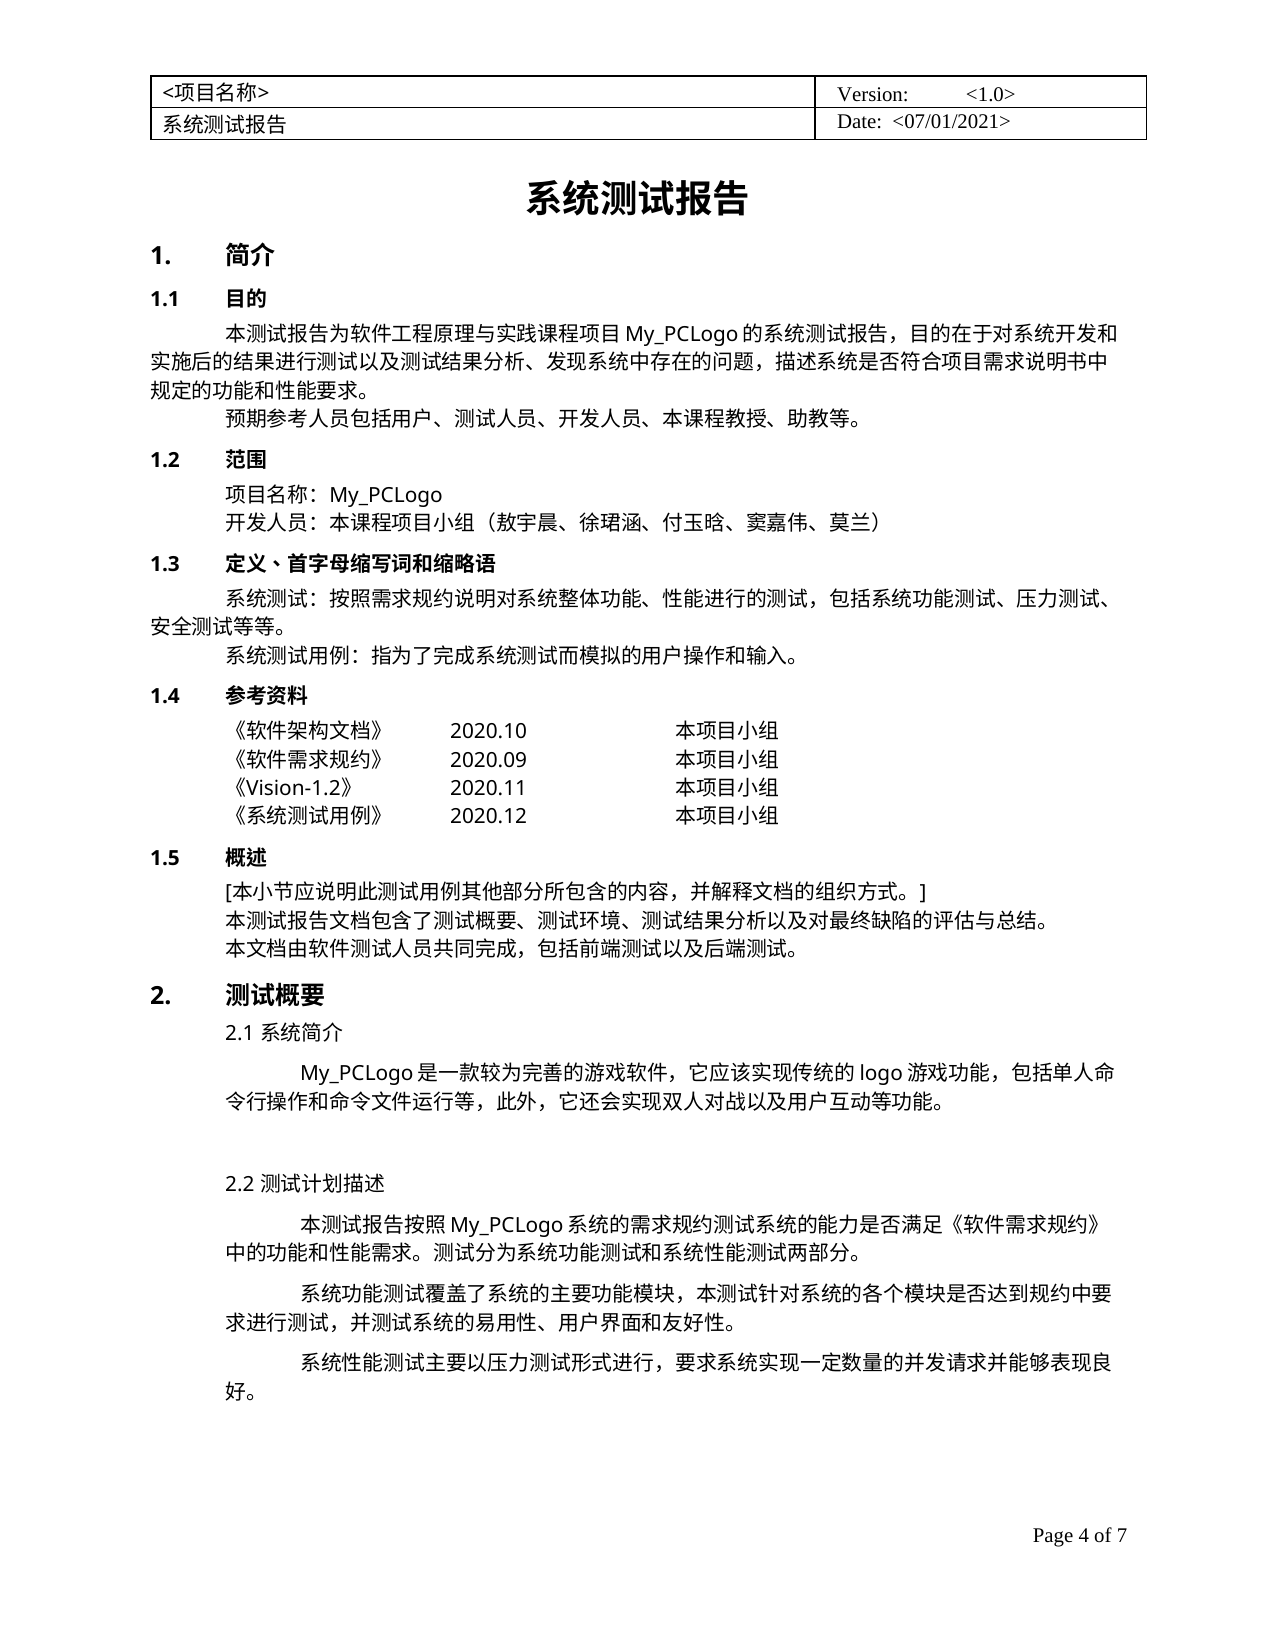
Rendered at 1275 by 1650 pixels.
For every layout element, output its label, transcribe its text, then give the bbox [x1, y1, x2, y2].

text 《系统测试用例》 2020.12 本项目小组 [150, 802, 1125, 830]
text 2.2 测试计划描述 [225, 1169, 1125, 1197]
text 本测试报告为软件工程原理与实践课程项目My_PCLogo的系统测试报告，目的在于对系统开发和实施后的结果进行测试以及测试结果分析、发现系统中存在的问题，描述系统是否符合项目需求说明书中规定的功能和性能要求。 [150, 319, 1125, 404]
text 2.1 系统简介 [225, 1018, 1125, 1046]
subtitle 测试概要 [150, 975, 1125, 1011]
text 系统测试：按照需求规约说明对系统整体功能、性能进行的测试，包括系统功能测试、压力测试、安全测试等等。 [150, 584, 1125, 641]
subtitle 简介 [150, 235, 1125, 272]
text 本测试报告文档包含了测试概要、测试环境、测试结果分析以及对最终缺陷的评估与总结。 [150, 906, 1125, 934]
subtitle 参考资料 [150, 682, 1125, 710]
text My_PCLogo是一款较为完善的游戏软件，它应该实现传统的logo游戏功能，包括单人命令行操作和命令文件运行等，此外，它还会实现双人对战以及用户互动等功能。 [225, 1058, 1125, 1115]
text 《Vision-1.2》 2020.11 本项目小组 [150, 773, 1125, 802]
text 本测试报告按照My_PCLogo系统的需求规约测试系统的能力是否满足《软件需求规约》中的功能和性能需求。测试分为系统功能测试和系统性能测试两部分。 [225, 1210, 1125, 1267]
text 系统性能测试主要以压力测试形式进行，要求系统实现一定数量的并发请求并能够表现良好。 [225, 1348, 1125, 1405]
subtitle 概述 [150, 843, 1125, 871]
text 系统功能测试覆盖了系统的主要功能模块，本测试针对系统的各个模块是否达到规约中要求进行测试，并测试系统的易用性、用户界面和友好性。 [225, 1279, 1125, 1336]
text 本文档由软件测试人员共同完成，包括前端测试以及后端测试。 [150, 934, 1125, 963]
subtitle 定义、首字母缩写词和缩略语 [150, 549, 1125, 578]
text 《软件需求规约》 2020.09 本项目小组 [150, 745, 1125, 773]
text 项目名称：My_PCLogo [150, 480, 1125, 508]
text 系统测试用例：指为了完成系统测试而模拟的用户操作和输入。 [150, 641, 1125, 669]
text 《软件架构文档》 2020.10 本项目小组 [150, 716, 1125, 745]
subtitle 范围 [150, 445, 1125, 473]
text [本小节应说明此测试用例其他部分所包含的内容，并解释文档的组织方式。] [150, 877, 1125, 906]
subtitle 目的 [150, 284, 1125, 313]
title 系统测试报告 [150, 169, 1125, 223]
text 预期参考人员包括用户、测试人员、开发人员、本课程教授、助教等。 [150, 404, 1125, 433]
text 开发人员：本课程项目小组（敖宇晨、徐珺涵、付玉晗、窦嘉伟、莫兰） [150, 508, 1125, 537]
